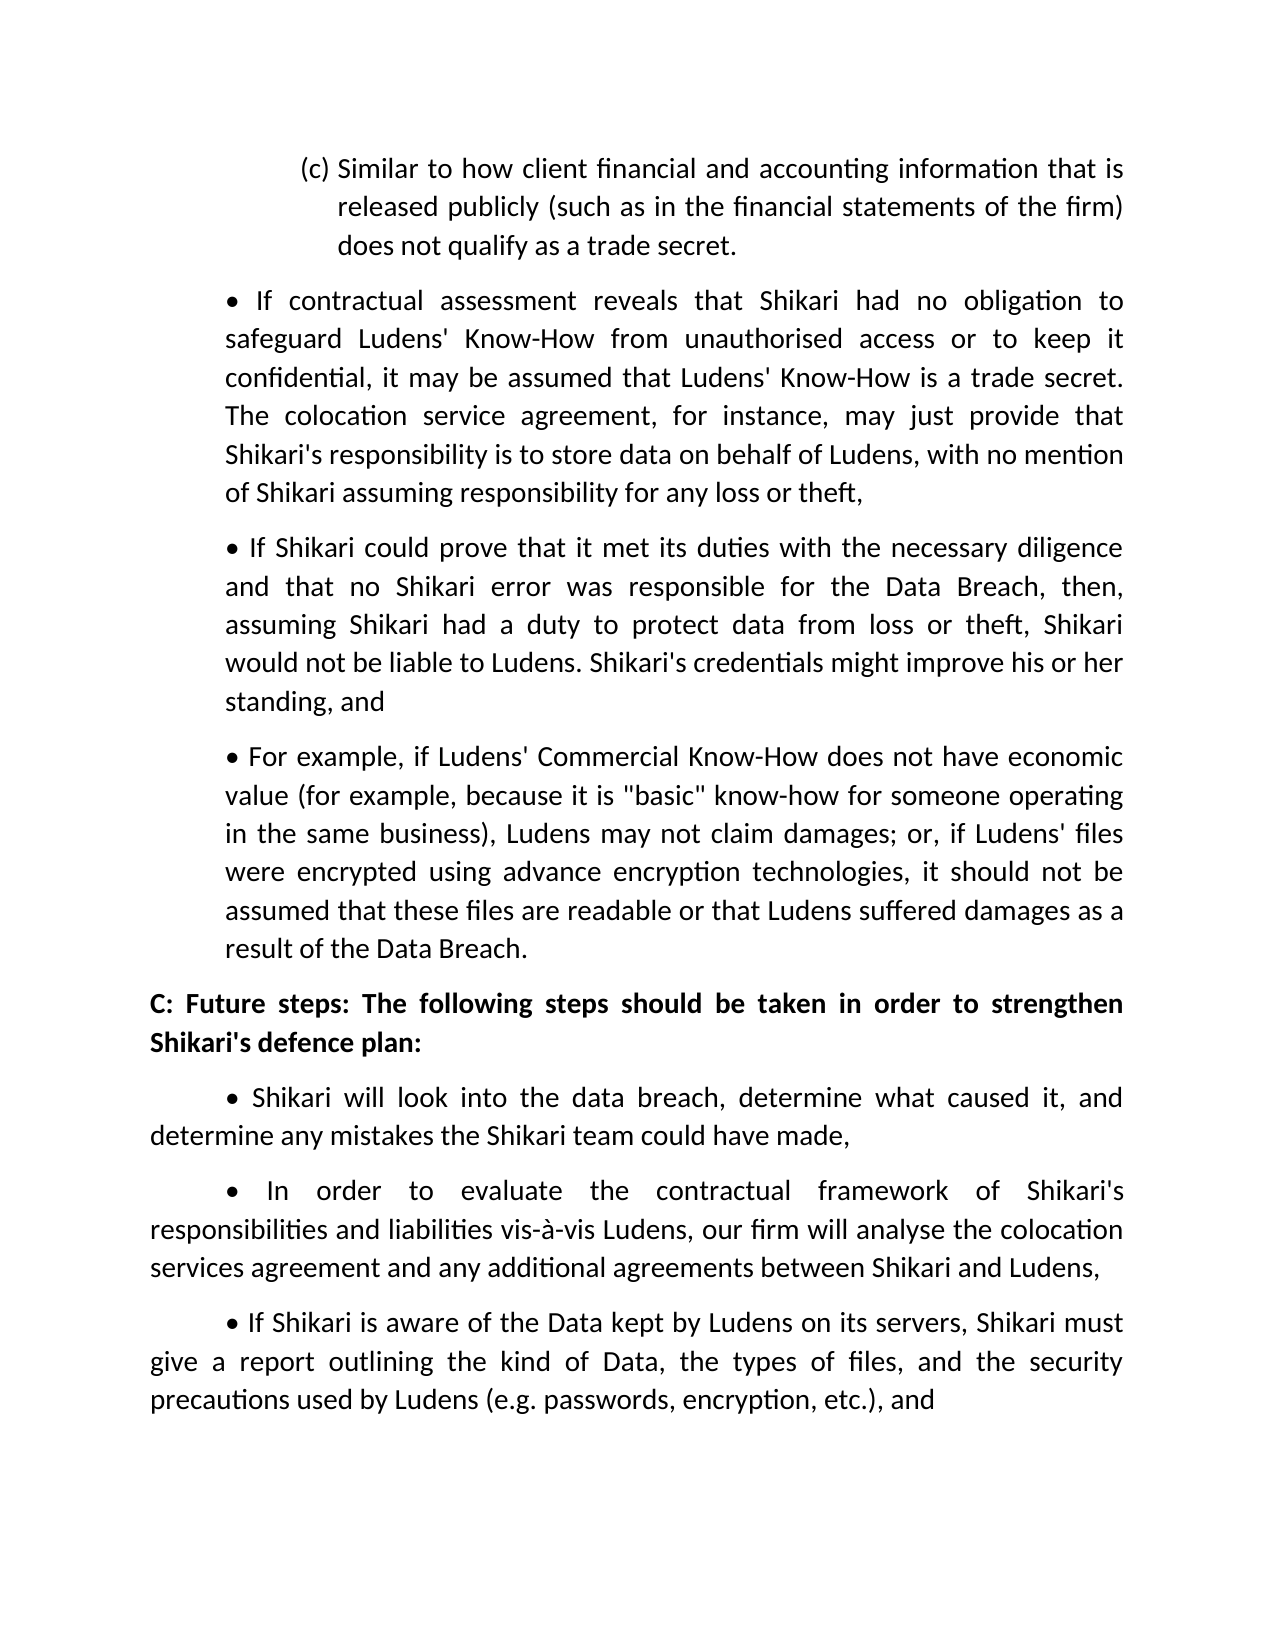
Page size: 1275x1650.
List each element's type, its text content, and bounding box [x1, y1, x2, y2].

text • If Shikari could prove that it met its duties with the necessary diligence and that no Shikari error was responsible for the Data Breach, then, assuming Shikari had a duty to protect data from loss or theft, Shikari would not be liable to Ludens. Shikari's credentials might improve his or her standing, and [225, 529, 1125, 719]
text C: Future steps: The following steps should be taken in order to strengthen Shikari's defence plan: [150, 985, 1125, 1059]
list Similar to how client financial and accounting information that is released publicly (such as in the financial statements of the firm) does not qualify as a trade secret. [300, 150, 1125, 262]
text • Shikari will look into the data breach, determine what caused it, and determine any mistakes the Shikari team could have made, [150, 1079, 1125, 1153]
text • For example, if Ludens' Commercial Know-How does not have economic value (for example, because it is "basic" know-how for someone operating in the same business), Ludens may not claim damages; or, if Ludens' files were encrypted using advance encryption technologies, it should not be assumed that these files are readable or that Ludens suffered damages as a result of the Data Breach. [225, 738, 1125, 966]
text • If Shikari is aware of the Data kept by Ludens on its servers, Shikari must give a report outlining the kind of Data, the types of files, and the security precautions used by Ludens (e.g. passwords, encryption, etc.), and [150, 1304, 1125, 1417]
text • If contractual assessment reveals that Shikari had no obligation to safeguard Ludens' Know-How from unauthorised access or to keep it confidential, it may be assumed that Ludens' Know-How is a trade secret. The colocation service agreement, for instance, may just provide that Shikari's responsibility is to store data on behalf of Ludens, with no mention of Shikari assuming responsibility for any loss or theft, [225, 282, 1125, 510]
text • In order to evaluate the contractual framework of Shikari's responsibilities and liabilities vis-à-vis Ludens, our firm will analyse the colocation services agreement and any additional agreements between Shikari and Ludens, [150, 1172, 1125, 1285]
